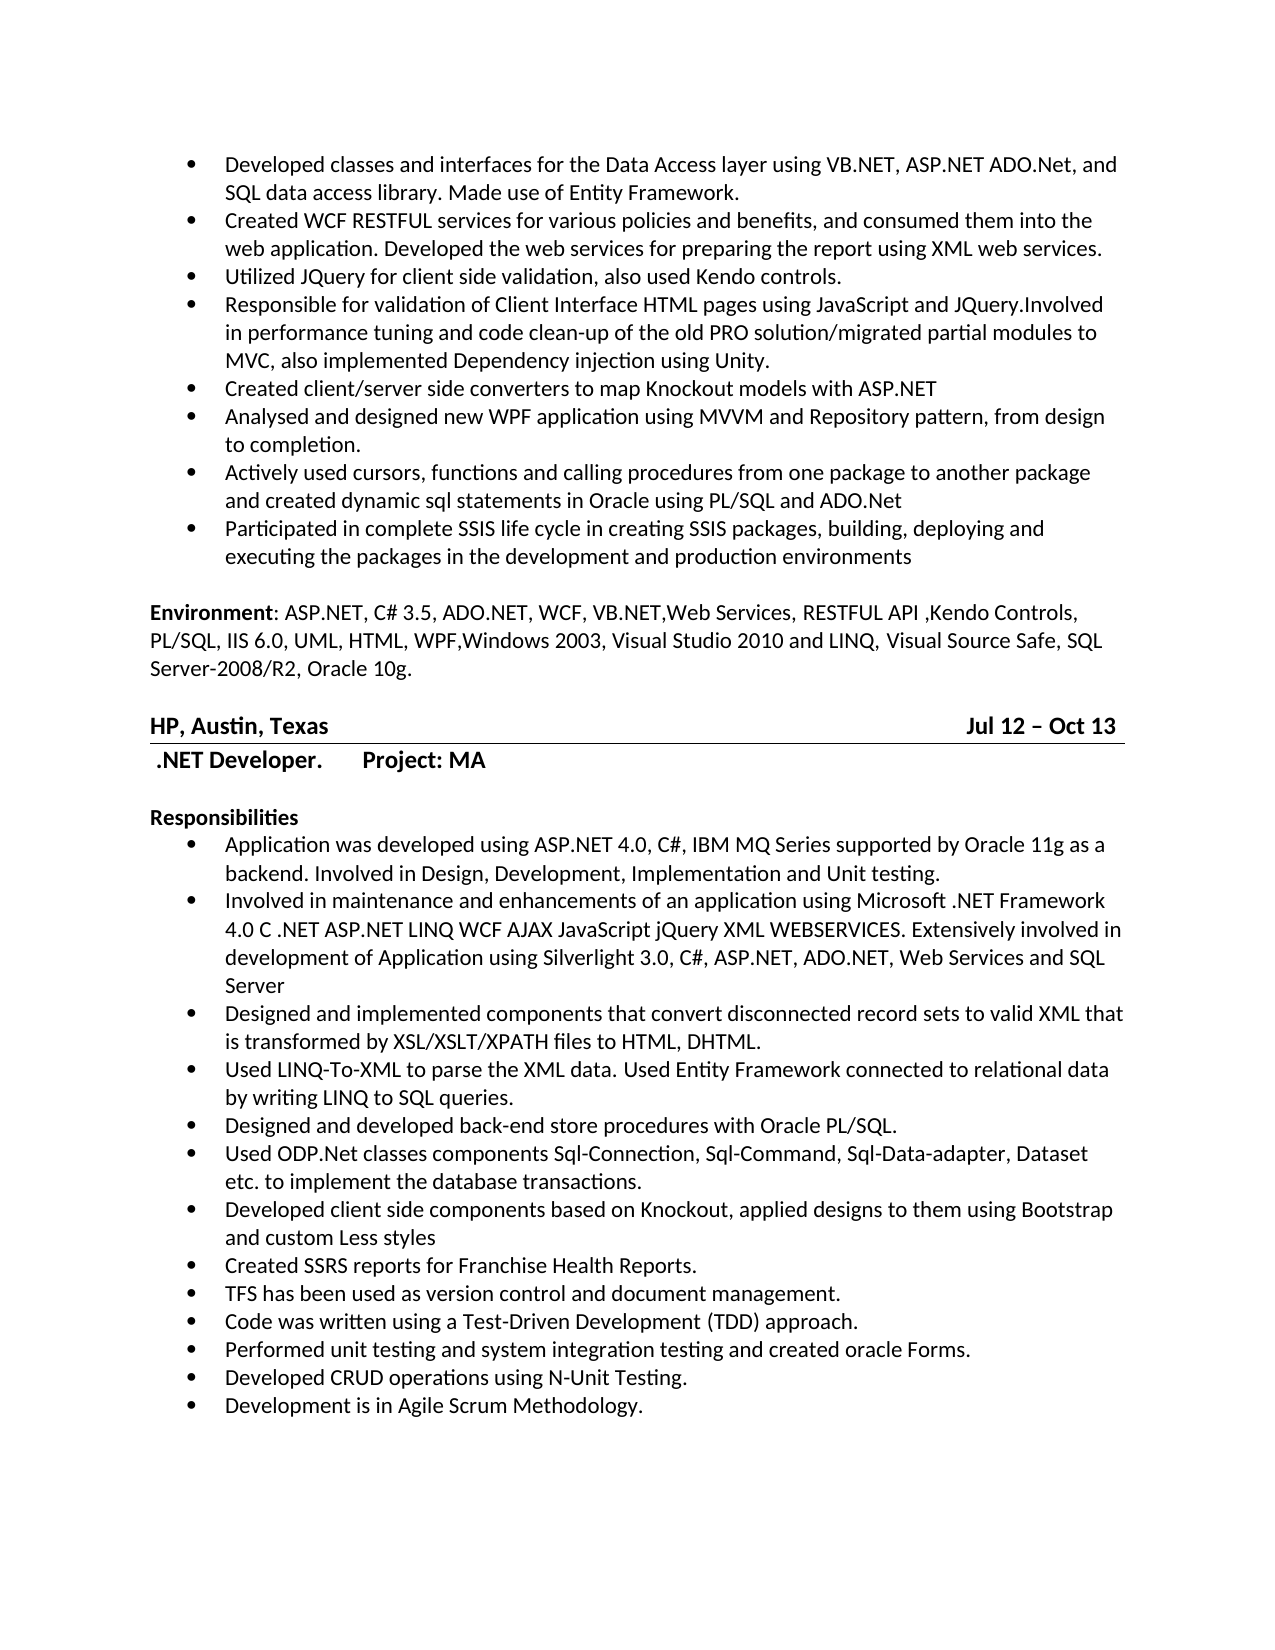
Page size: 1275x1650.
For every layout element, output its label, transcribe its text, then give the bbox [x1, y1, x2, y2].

list Actively used cursors, functions and calling procedures from one package to another package and created dynamic sql statements in Oracle using PL/SQL and ADO.Net [187, 458, 1125, 514]
list TFS has been used as version control and document management. [187, 1279, 1125, 1307]
list Used LINQ-To-XML to parse the XML data. Used Entity Framework connected to relational data by writing LINQ to SQL queries. [187, 1055, 1125, 1111]
list Performed unit testing and system integration testing and created oracle Forms. [187, 1335, 1125, 1363]
list Development is in Agile Scrum Methodology. [187, 1391, 1125, 1419]
list Code was written using a Test-Driven Development (TDD) approach. [187, 1307, 1125, 1335]
text Environment: ASP.NET, C# 3.5, ADO.NET, WCF, VB.NET,Web Services, RESTFUL API ,Kendo Controls, PL/SQL, IIS 6.0, UML, HTML, WPF,Windows 2003, Visual Studio 2010 and LINQ, Visual Source Safe, SQL Server-2008/R2, Oracle 10g. [150, 598, 1125, 682]
list Designed and developed back-end store procedures with Oracle PL/SQL. [187, 1111, 1125, 1139]
list Developed classes and interfaces for the Data Access layer using VB.NET, ASP.NET ADO.Net, and SQL data access library. Made use of Entity Framework. [187, 150, 1125, 206]
list Developed CRUD operations using N-Unit Testing. [187, 1363, 1125, 1391]
list Utilized JQuery for client side validation, also used Kendo controls. [187, 262, 1125, 290]
list Used ODP.Net classes components Sql-Connection, Sql-Command, Sql-Data-adapter, Dataset etc. to implement the database transactions. [187, 1139, 1125, 1195]
list Created client/server side converters to map Knockout models with ASP.NET [187, 374, 1125, 402]
list Created WCF RESTFUL services for various policies and benefits, and consumed them into the web application. Developed the web services for preparing the report using XML web services. [187, 206, 1125, 262]
list Developed client side components based on Knockout, applied designs to them using Bootstrap and custom Less styles [187, 1195, 1125, 1251]
list Designed and implemented components that convert disconnected record sets to valid XML that is transformed by XSL/XSLT/XPATH files to HTML, DHTML. [187, 999, 1125, 1055]
text .NET Developer. Project: MA [150, 744, 1125, 774]
list Responsible for validation of Client Interface HTML pages using JavaScript and JQuery.Involved in performance tuning and code clean-up of the old PRO solution/migrated partial modules to MVC, also implemented Dependency injection using Unity. [187, 290, 1125, 374]
list Analysed and designed new WPF application using MVVM and Repository pattern, from design to completion. [187, 402, 1125, 458]
list Application was developed using ASP.NET 4.0, C#, IBM MQ Series supported by Oracle 11g as a backend. Involved in Design, Development, Implementation and Unit testing. [187, 831, 1125, 887]
text Responsibilities [150, 803, 1125, 831]
list Participated in complete SSIS life cycle in creating SSIS packages, building, deploying and executing the packages in the development and production environments [187, 514, 1125, 570]
list Created SSRS reports for Franchise Health Reports. [187, 1251, 1125, 1279]
text HP, Austin, Texas Jul 12 – Oct 13 [150, 710, 1125, 743]
list Involved in maintenance and enhancements of an application using Microsoft .NET Framework 4.0 C .NET ASP.NET LINQ WCF AJAX JavaScript jQuery XML WEBSERVICES. Extensively involved in development of Application using Silverlight 3.0, C#, ASP.NET, ADO.NET, Web Services and SQL Server [187, 887, 1125, 999]
